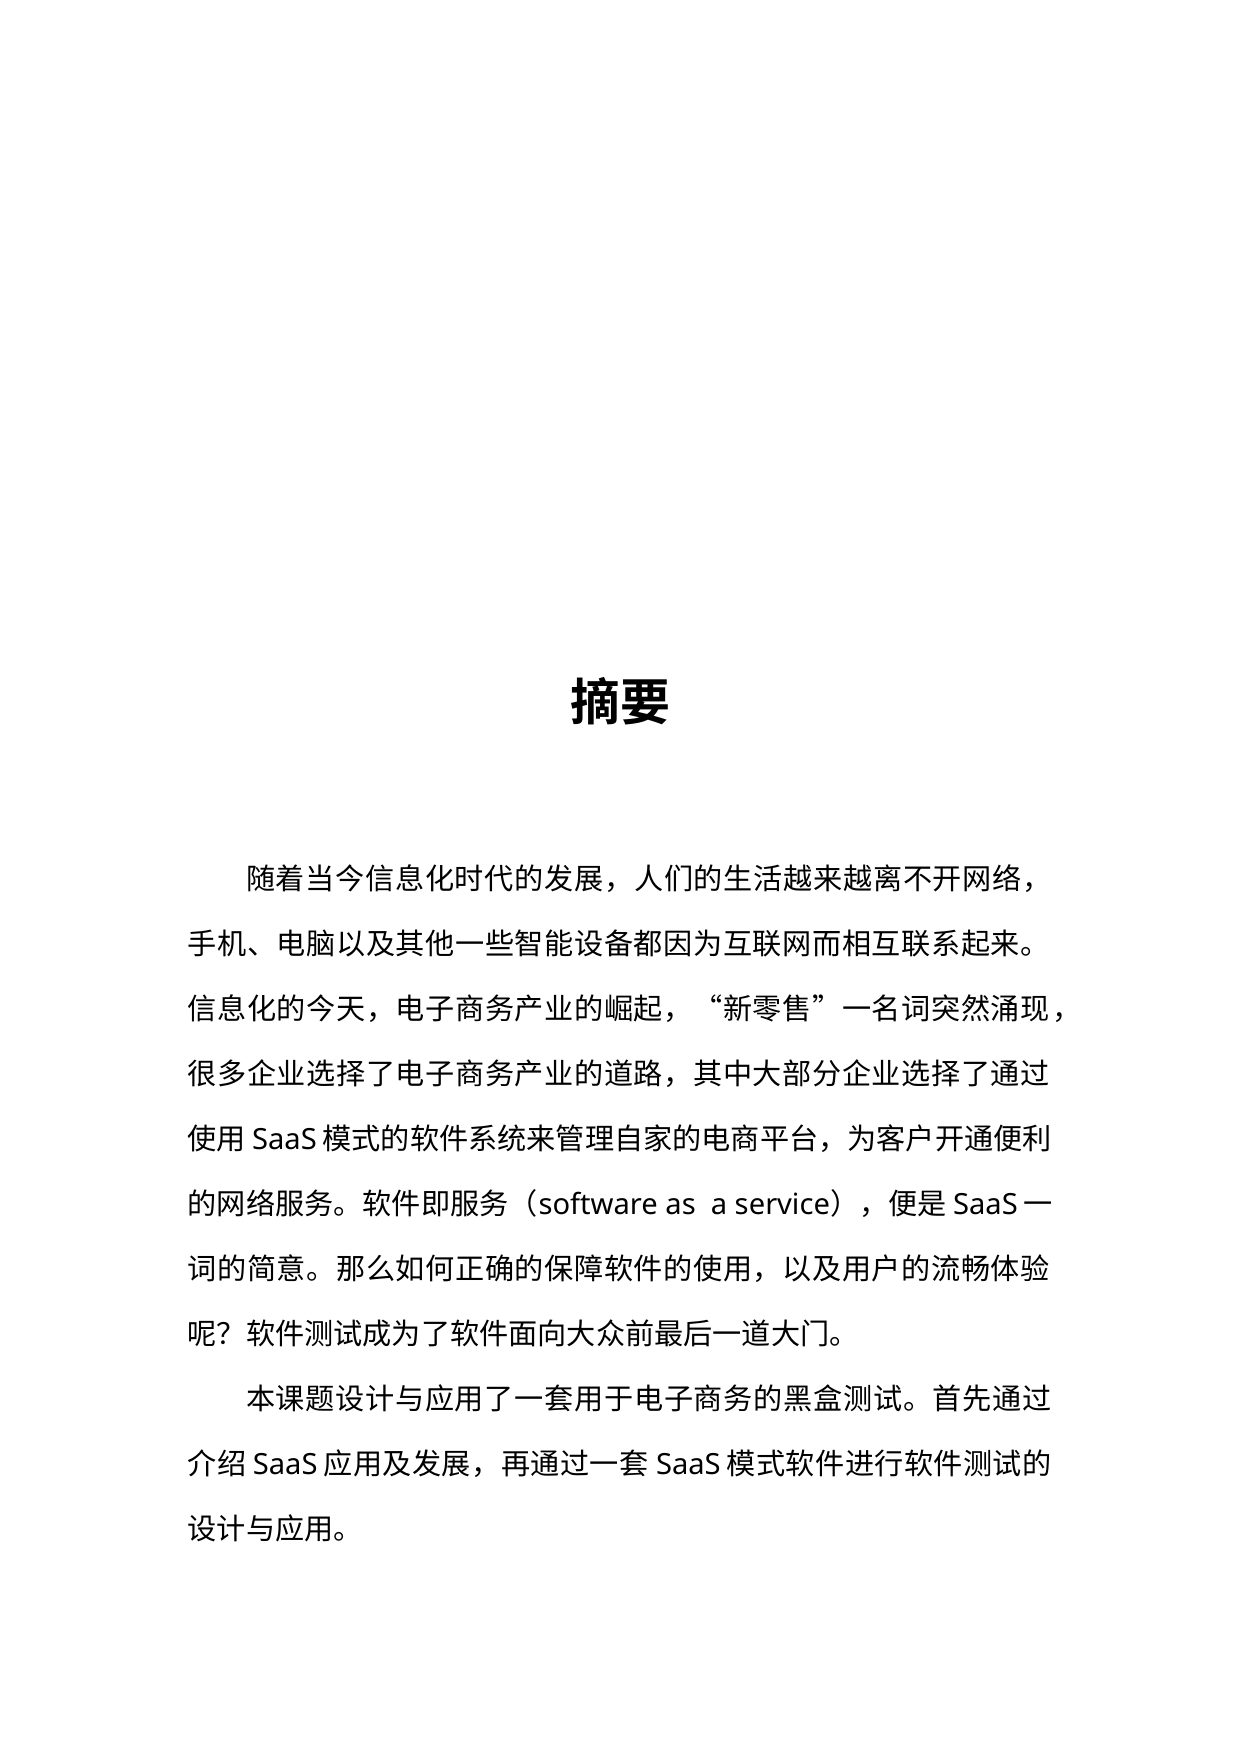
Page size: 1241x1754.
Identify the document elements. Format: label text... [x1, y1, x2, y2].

text 随着当今信息化时代的发展，人们的生活越来越离不开网络，手机、电脑以及其他一些智能设备都因为互联网而相互联系起来。信息化的今天，电子商务产业的崛起，“新零售”一名词突然涌现，很多企业选择了电子商务产业的道路，其中大部分企业选择了通过使用SaaS模式的软件系统来管理自家的电商平台，为客户开通便利的网络服务。软件即服务（software as a service），便是SaaS一词的简意。那么如何正确的保障软件的使用，以及用户的流畅体验呢？软件测试成为了软件面向大众前最后一道大门。 [187, 844, 1053, 1364]
text 摘要 [187, 649, 1053, 747]
text 本课题设计与应用了一套用于电子商务的黑盒测试。首先通过介绍SaaS应用及发展，再通过一套SaaS模式软件进行软件测试的设计与应用。 [187, 1364, 1053, 1559]
